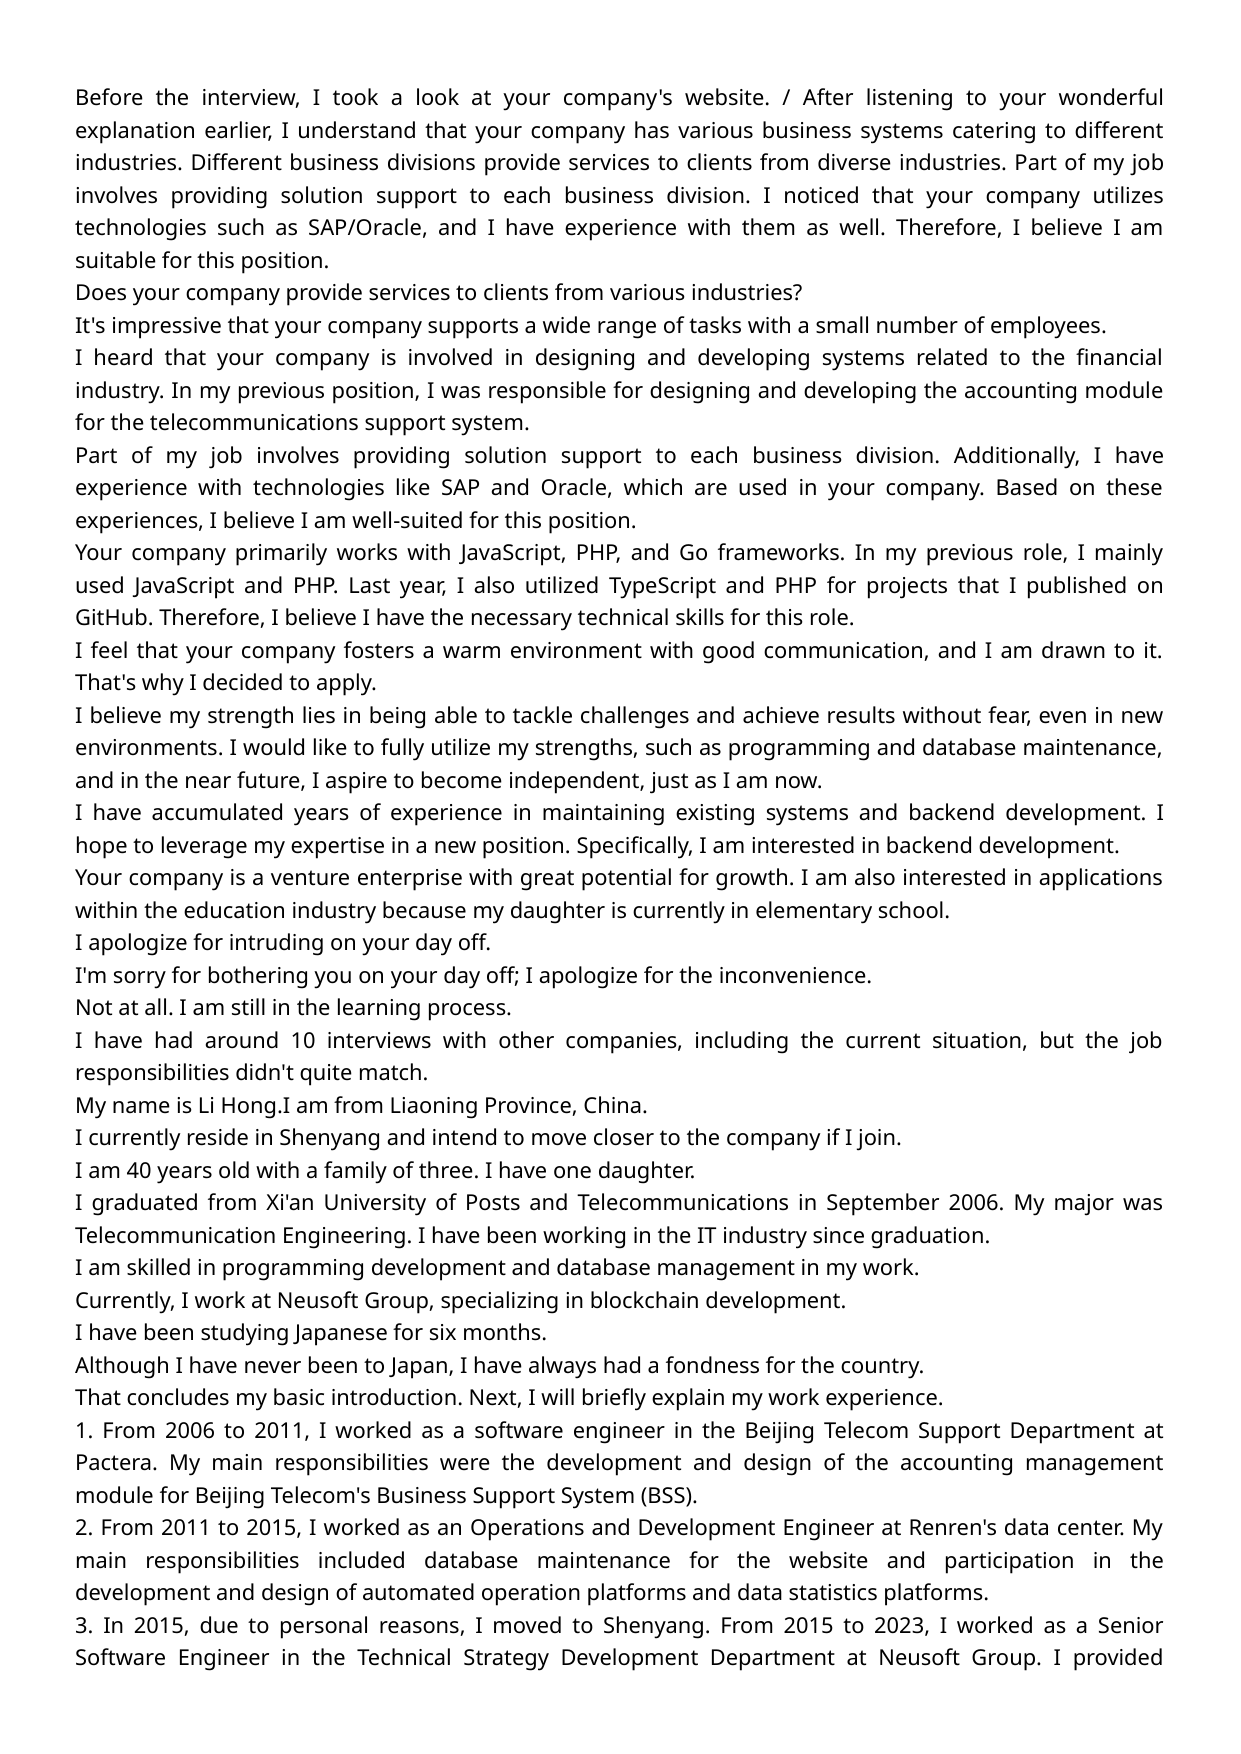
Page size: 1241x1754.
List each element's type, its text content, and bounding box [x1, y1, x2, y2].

text Part of my job involves providing solution support to each business division. Additionally, I have experience with technologies like SAP and Oracle, which are used in your company. Based on these experiences, I believe I am well-suited for this position. [75, 438, 1165, 536]
text I am 40 years old with a family of three. I have one daughter. [75, 1153, 1165, 1186]
text Although I have never been to Japan, I have always had a fondness for the country. [75, 1348, 1165, 1381]
text I feel that your company fosters a warm environment with good communication, and I am drawn to it. That's why I decided to apply. [75, 633, 1165, 698]
text 2. From 2011 to 2015, I worked as an Operations and Development Engineer at Renren's data center. My main responsibilities included database maintenance for the website and participation in the development and design of automated operation platforms and data statistics platforms. [75, 1511, 1165, 1608]
text I'm sorry for bothering you on your day off; I apologize for the inconvenience. [75, 958, 1165, 991]
text I heard that your company is involved in designing and developing systems related to the financial industry. In my previous position, I was responsible for designing and developing the accounting module for the telecommunications support system. [75, 341, 1165, 438]
text Before the interview, I took a look at your company's website. / After listening to your wonderful explanation earlier, I understand that your company has various business systems catering to different industries. Different business divisions provide services to clients from diverse industries. Part of my job involves providing solution support to each business division. I noticed that your company utilizes technologies such as SAP/Oracle, and I have experience with them as well. Therefore, I believe I am suitable for this position. [75, 81, 1165, 276]
text Your company is a venture enterprise with great potential for growth. I am also interested in applications within the education industry because my daughter is currently in elementary school. [75, 861, 1165, 926]
text My name is Li Hong.I am from Liaoning Province, China. [75, 1088, 1165, 1121]
text I have accumulated years of experience in maintaining existing systems and backend development. I hope to leverage my expertise in a new position. Specifically, I am interested in backend development. [75, 796, 1165, 861]
text I believe my strength lies in being able to tackle challenges and achieve results without fear, even in new environments. I would like to fully utilize my strengths, such as programming and database maintenance, and in the near future, I aspire to become independent, just as I am now. [75, 698, 1165, 796]
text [75, 1608, 1165, 1673]
text I graduated from Xi'an University of Posts and Telecommunications in September 2006. My major was Telecommunication Engineering. I have been working in the IT industry since graduation. [75, 1186, 1165, 1251]
text I apologize for intruding on your day off. [75, 926, 1165, 958]
text I am skilled in programming development and database management in my work. [75, 1251, 1165, 1283]
text I have had around 10 interviews with other companies, including the current situation, but the job responsibilities didn't quite match. [75, 1023, 1165, 1088]
text Your company primarily works with JavaScript, PHP, and Go frameworks. In my previous role, I mainly used JavaScript and PHP. Last year, I also utilized TypeScript and PHP for projects that I published on GitHub. Therefore, I believe I have the necessary technical skills for this role. [75, 536, 1165, 633]
text 1. From 2006 to 2011, I worked as a software engineer in the Beijing Telecom Support Department at Pactera. My main responsibilities were the development and design of the accounting management module for Beijing Telecom's Business Support System (BSS). [75, 1413, 1165, 1511]
text Does your company provide services to clients from various industries? [75, 276, 1165, 308]
text Currently, I work at Neusoft Group, specializing in blockchain development. [75, 1283, 1165, 1316]
text It's impressive that your company supports a wide range of tasks with a small number of employees. [75, 308, 1165, 341]
text I currently reside in Shenyang and intend to move closer to the company if I join. [75, 1121, 1165, 1153]
text That concludes my basic introduction. Next, I will briefly explain my work experience. [75, 1381, 1165, 1413]
text Not at all. I am still in the learning process. [75, 991, 1165, 1023]
text I have been studying Japanese for six months. [75, 1316, 1165, 1348]
